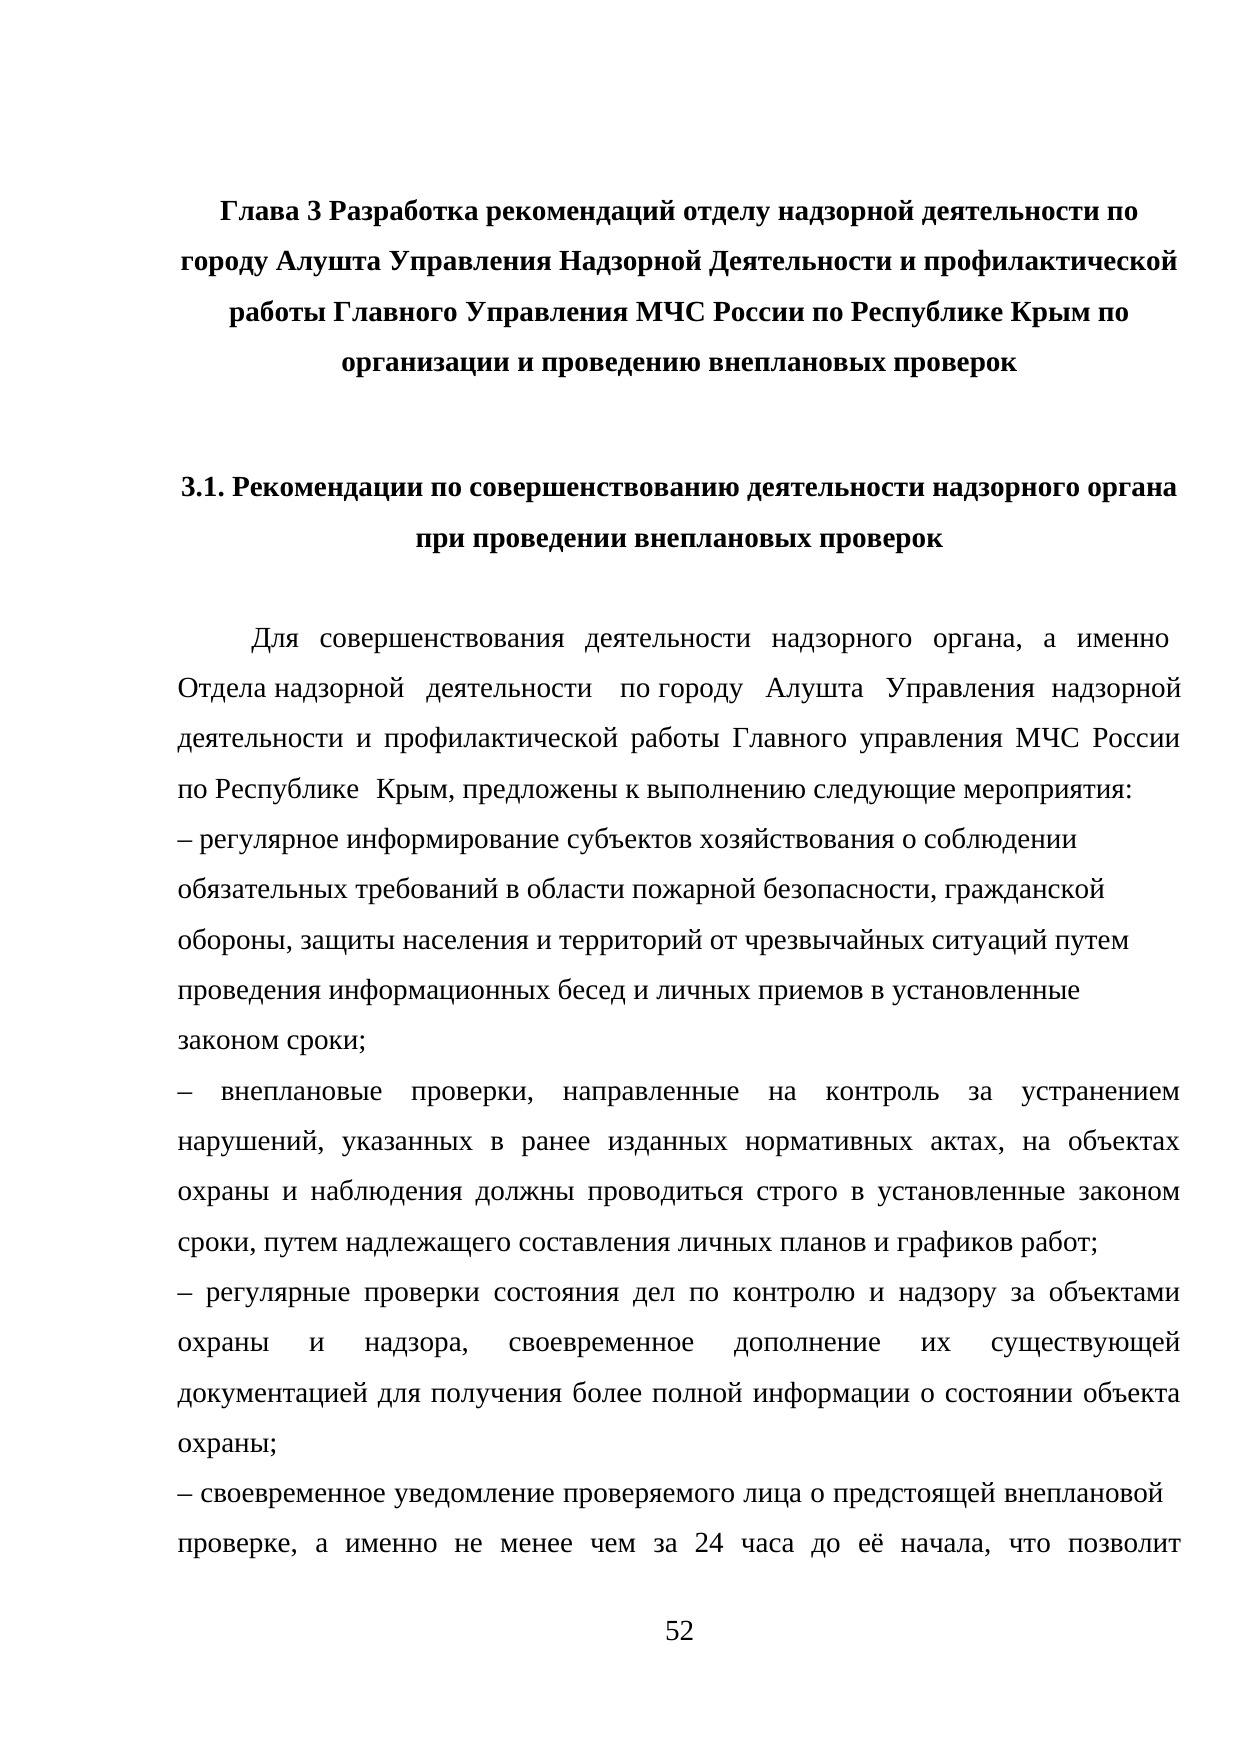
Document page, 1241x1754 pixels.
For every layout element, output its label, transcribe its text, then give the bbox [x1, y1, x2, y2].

text – регулярные проверки состояния дел по контролю и надзору за объектами охраны и надзора, своевременное дополнение их существующей документацией для получения более полной информации о состоянии объекта охраны; [177, 1274, 1181, 1458]
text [177, 1475, 1181, 1559]
text Для совершенствования деятельности надзорного органа, а именно--Отдела надзорной-- -деятельности-----по городу- --Алушта--- Управления---надзорной деятельности и профилактической работы Главного управления МЧС России по Республике---Крым, предложены к выполнению следующие мероприятия: [177, 620, 1181, 804]
subtitle 3.1. Рекомендации по совершенствованию деятельности надзорного органа при проведении внеплановых проверок [177, 469, 1181, 553]
text – регулярное информирование субъектов хозяйствования о соблюдении обязательных требований в области пожарной безопасности, гражданской обороны, защиты населения и территорий от чрезвычайных ситуаций путем проведения информационных бесед и личных приемов в установленные законом сроки; [177, 821, 1181, 1056]
subtitle Глава 3 Разработка рекомендаций отделу надзорной деятельности по городу Алушта Управления Надзорной Деятельности и профилактической работы Главного Управления МЧС России по Республике Крым по организации и проведению внеплановых проверок [177, 193, 1181, 378]
text – внеплановые проверки, направленные на контроль за устранением нарушений, указанных в ранее изданных нормативных актах, на объектах охраны и наблюдения должны проводиться строго в установленные законом сроки, путем надлежащего составления личных планов и графиков работ; [177, 1073, 1181, 1257]
